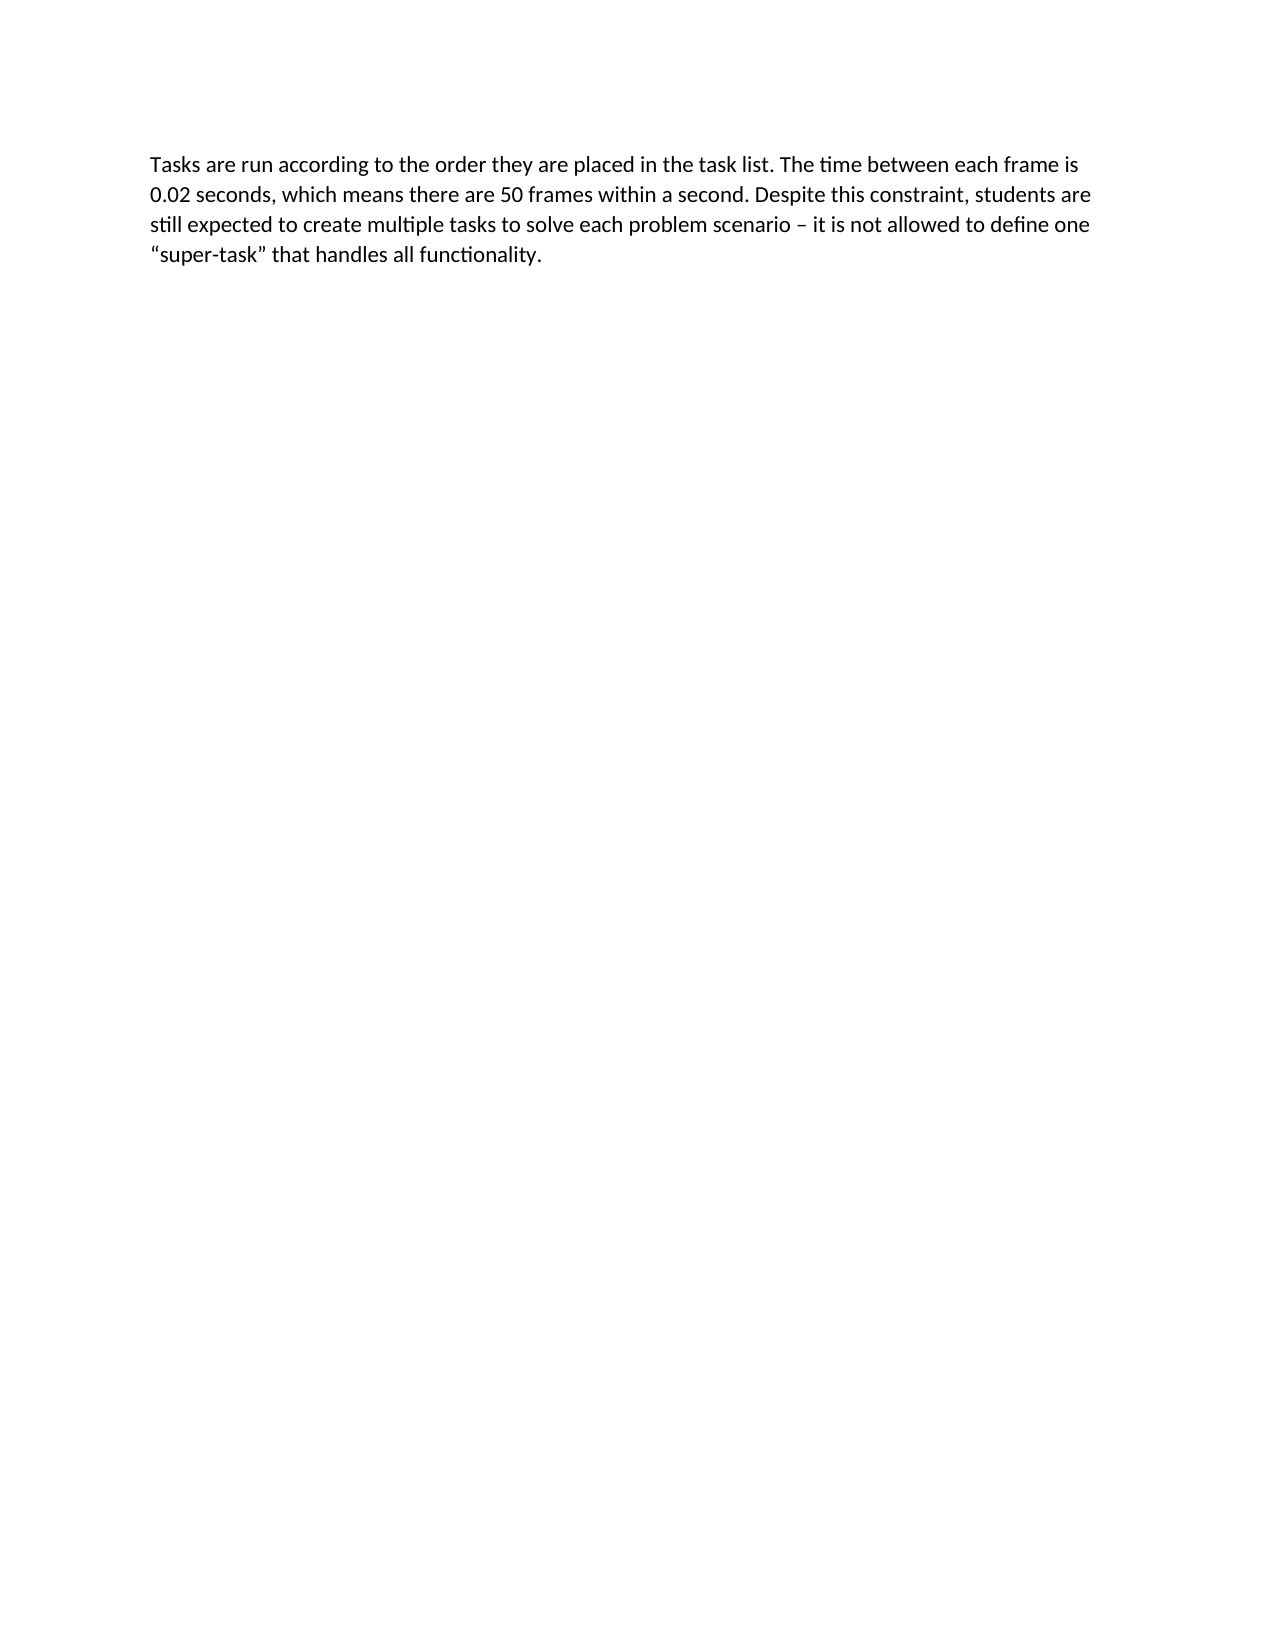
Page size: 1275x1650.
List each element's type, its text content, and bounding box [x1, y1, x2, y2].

text Tasks are run according to the order they are placed in the task list. The time between each frame is 0.02 seconds, which means there are 50 frames within a second. Despite this constraint, students are still expected to create multiple tasks to solve each problem scenario – it is not allowed to define one “super-task” that handles all functionality. [150, 150, 1125, 269]
